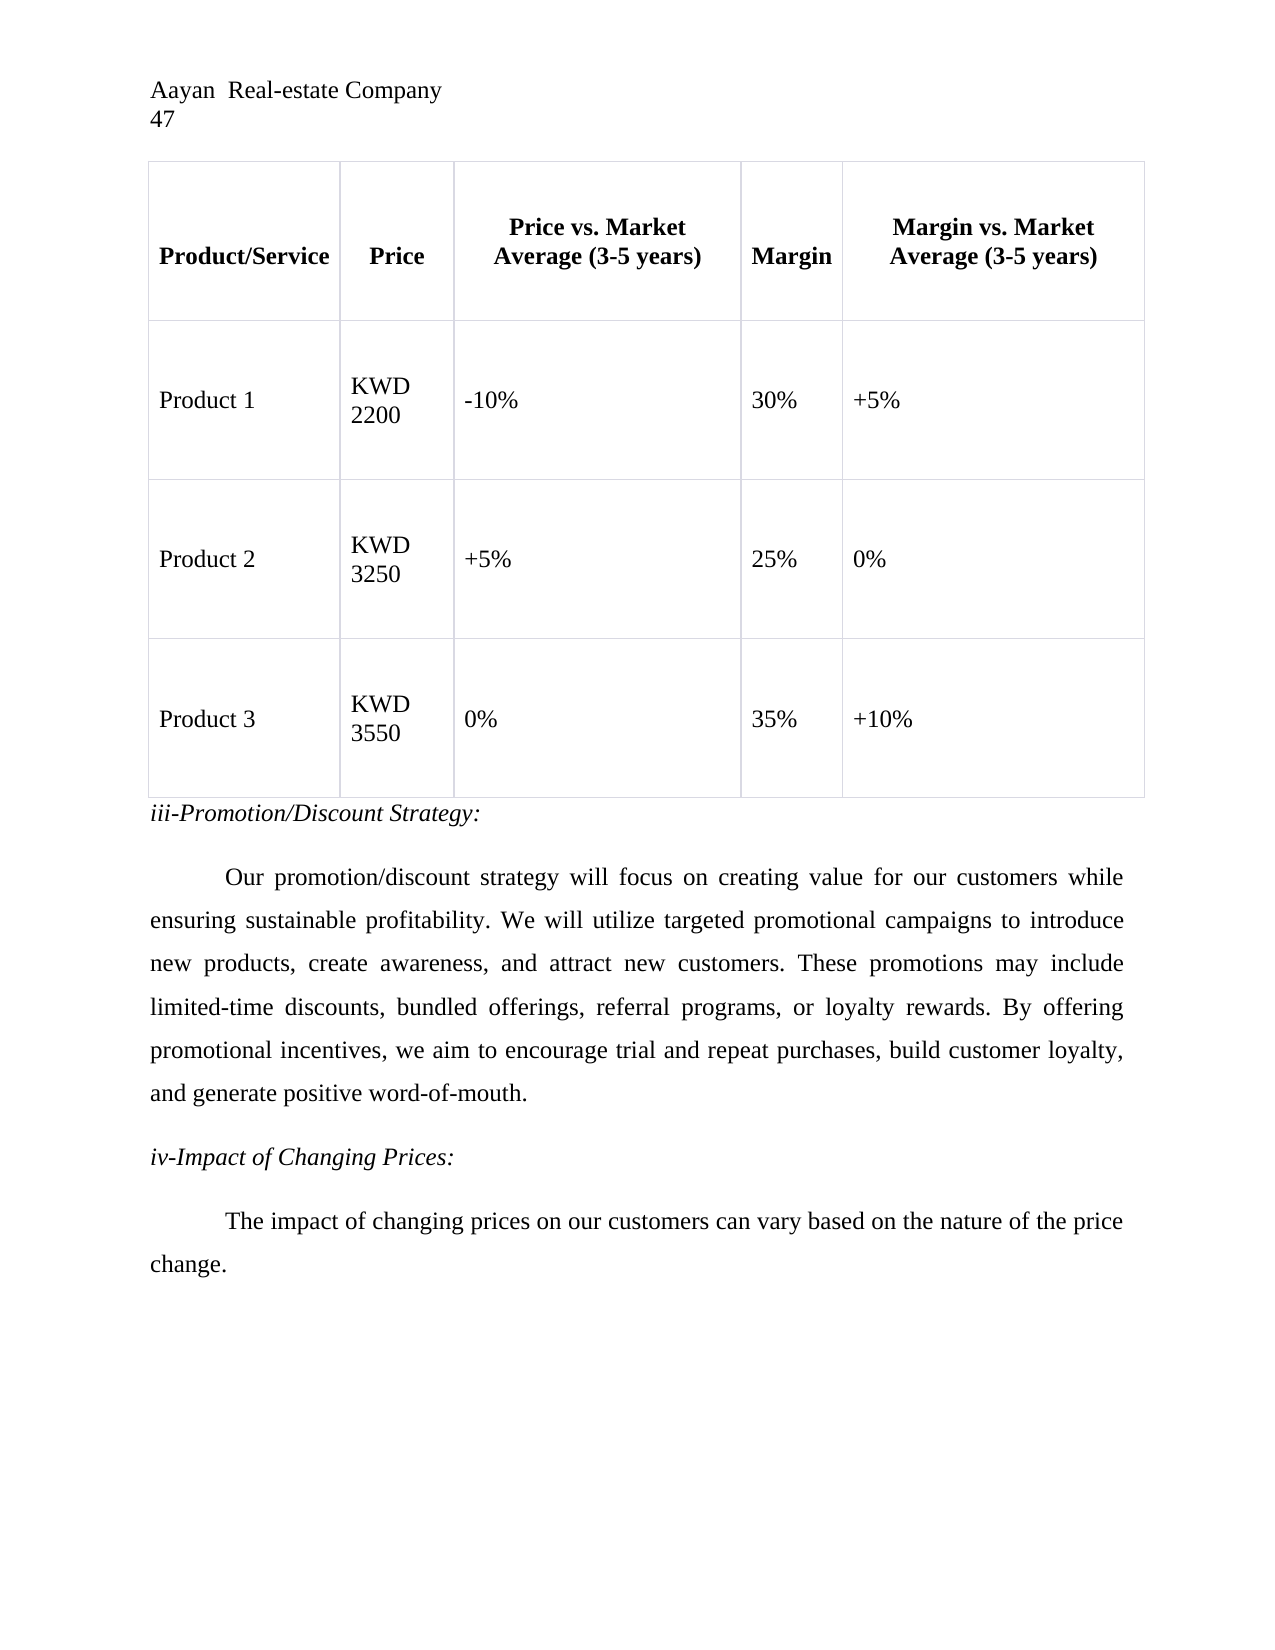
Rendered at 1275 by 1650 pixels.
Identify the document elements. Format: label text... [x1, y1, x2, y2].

table_cell +5% [843, 321, 1144, 479]
table_cell KWD 3550 [341, 639, 453, 797]
table_header Margin [742, 162, 842, 319]
text iii-Promotion/Discount Strategy: [150, 798, 1125, 827]
table_cell Product 1 [149, 321, 339, 479]
table_cell 0% [455, 639, 740, 797]
table_header Product/Service [149, 162, 339, 319]
text The impact of changing prices on our customers can vary based on the nature of the price change. [150, 1206, 1125, 1278]
table_cell 25% [742, 480, 842, 638]
table_cell Product 3 [149, 639, 339, 797]
table_cell 30% [742, 321, 842, 479]
text Our promotion/discount strategy will focus on creating value for our customers while ensuring sustainable profitability. We will utilize targeted promotional campaigns to introduce new products, create awareness, and attract new customers. These promotions may include limited-time discounts, bundled offerings, referral programs, or loyalty rewards. By offering promotional incentives, we aim to encourage trial and repeat purchases, build customer loyalty, and generate positive word-of-mouth. [150, 862, 1125, 1107]
table_header Margin vs. Market Average (3-5 years) [843, 162, 1144, 319]
table_cell Product 2 [149, 480, 339, 638]
text iv-Impact of Changing Prices: [150, 1142, 1125, 1171]
table_cell KWD 3250 [341, 480, 453, 638]
table_cell +10% [843, 639, 1144, 797]
table_cell 0% [843, 480, 1144, 638]
table_cell -10% [455, 321, 740, 479]
table_header Price [341, 162, 453, 319]
table_cell KWD 2200 [341, 321, 453, 479]
table_header Price vs. Market Average (3-5 years) [455, 162, 740, 319]
table_cell 35% [742, 639, 842, 797]
table_cell +5% [455, 480, 740, 638]
